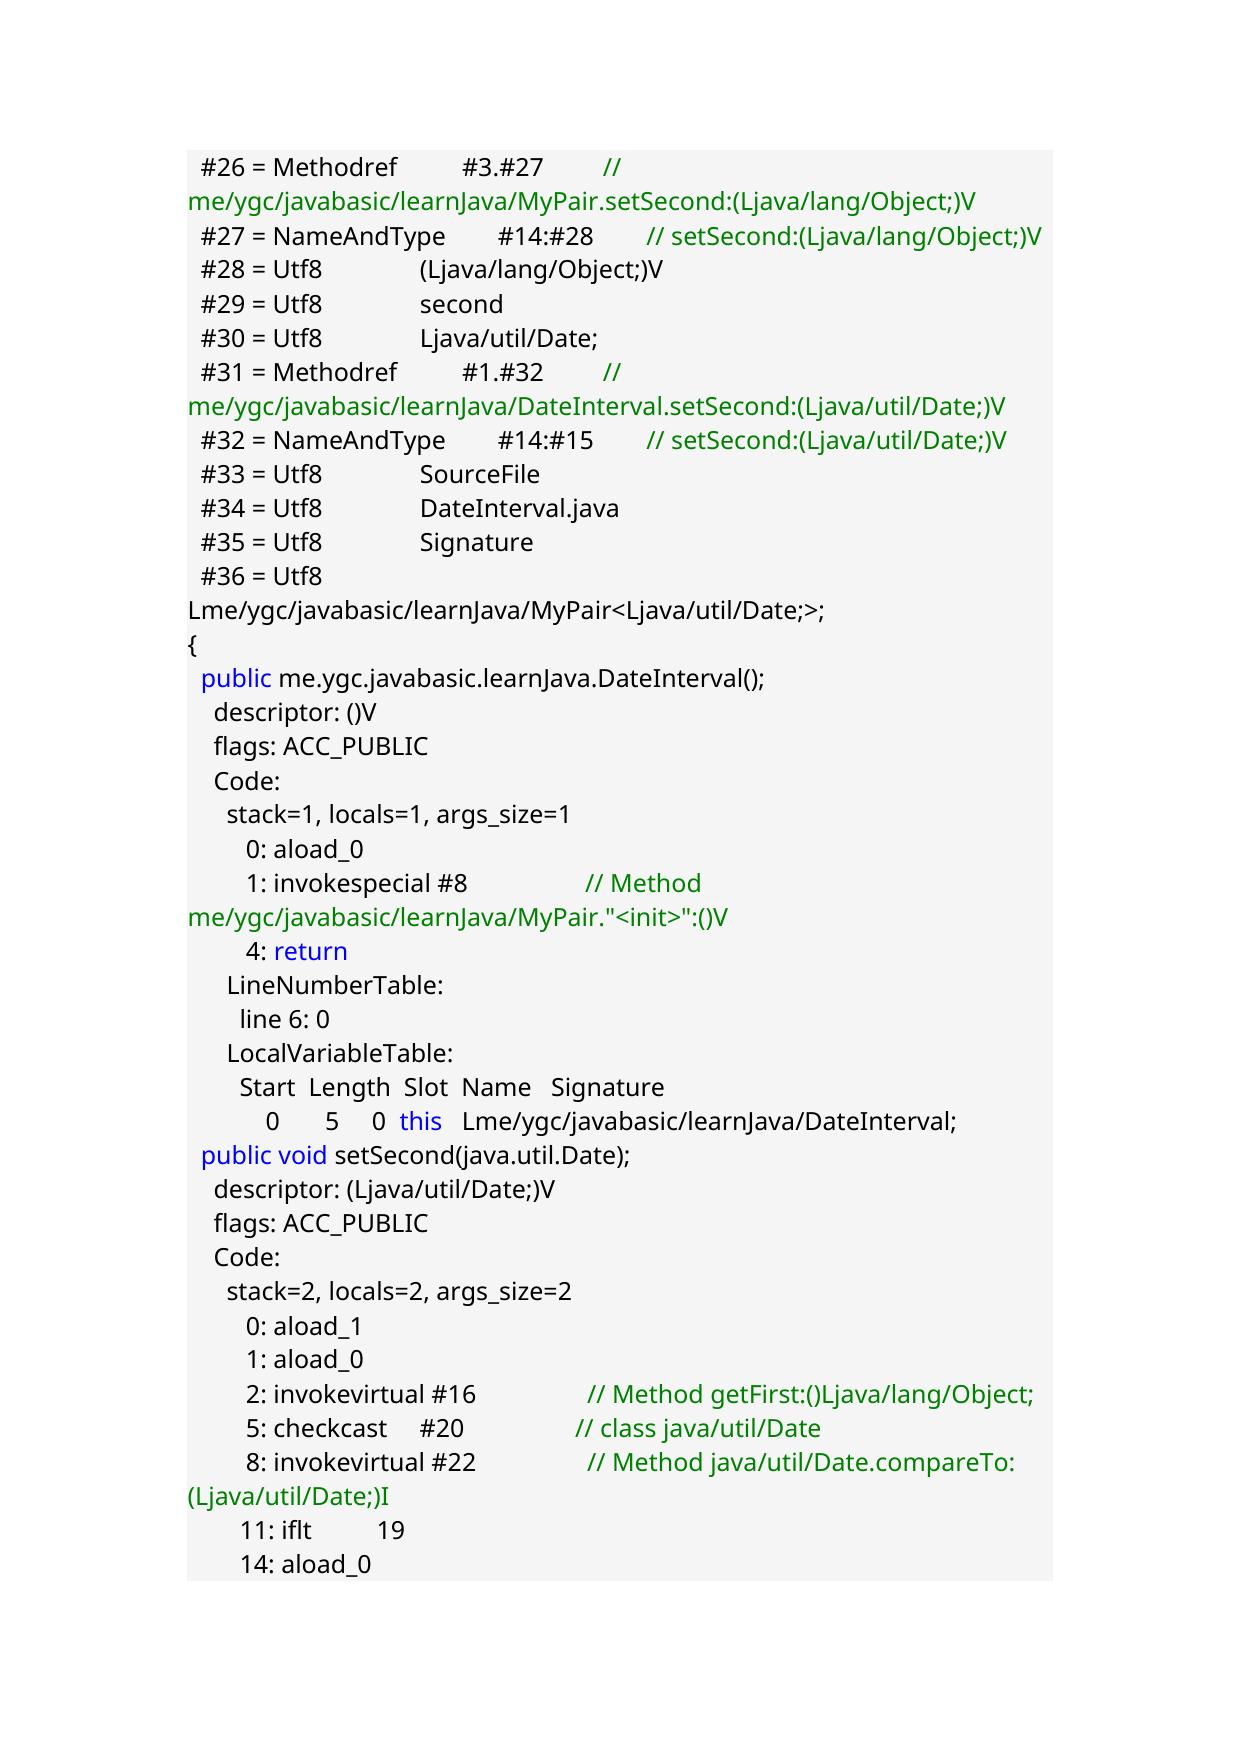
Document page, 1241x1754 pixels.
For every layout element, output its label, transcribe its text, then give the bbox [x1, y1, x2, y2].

text 1: invokespecial #8 // Method me/ygc/javabasic/learnJava/MyPair."<init>":()V [187, 865, 1053, 933]
text line 6: 0 [187, 1002, 1053, 1036]
text descriptor: (Ljava/util/Date;)V [187, 1172, 1053, 1206]
text 0 5 0 this Lme/ygc/javabasic/learnJava/DateInterval; [187, 1104, 1053, 1138]
text stack=1, locals=1, args_size=1 [187, 797, 1053, 831]
text public void setSecond(java.util.Date); [187, 1138, 1053, 1172]
text LineNumberTable: [187, 967, 1053, 1002]
text flags: ACC_PUBLIC [187, 1206, 1053, 1240]
text #32 = NameAndType #14:#15 // setSecond:(Ljava/util/Date;)V [187, 422, 1053, 457]
text Code: [187, 1240, 1053, 1274]
text LocalVariableTable: [187, 1036, 1053, 1070]
text flags: ACC_PUBLIC [187, 729, 1053, 763]
text descriptor: ()V [187, 695, 1053, 729]
text 8: invokevirtual #22 // Method java/util/Date.compareTo:(Ljava/util/Date;)I [187, 1444, 1053, 1512]
text #31 = Methodref #1.#32 // me/ygc/javabasic/learnJava/DateInterval.setSecond:(Ljava/util/Date;)V [187, 354, 1053, 422]
text #36 = Utf8 Lme/ygc/javabasic/learnJava/MyPair<Ljava/util/Date;>; [187, 559, 1053, 627]
text public me.ygc.javabasic.learnJava.DateInterval(); [187, 661, 1053, 695]
text 5: checkcast #20 // class java/util/Date [187, 1410, 1053, 1444]
text 1: aload_0 [187, 1342, 1053, 1376]
text 11: iflt 19 [187, 1512, 1053, 1547]
text #28 = Utf8 (Ljava/lang/Object;)V [187, 252, 1053, 286]
text Start Length Slot Name Signature [187, 1070, 1053, 1104]
text #30 = Utf8 Ljava/util/Date; [187, 320, 1053, 354]
text { [187, 627, 1053, 661]
text 14: aload_0 [187, 1547, 1053, 1581]
text #27 = NameAndType #14:#28 // setSecond:(Ljava/lang/Object;)V [187, 218, 1053, 252]
text Code: [187, 763, 1053, 797]
text #35 = Utf8 Signature [187, 525, 1053, 559]
text 2: invokevirtual #16 // Method getFirst:()Ljava/lang/Object; [187, 1376, 1053, 1410]
text stack=2, locals=2, args_size=2 [187, 1274, 1053, 1308]
text #29 = Utf8 second [187, 286, 1053, 320]
text 4: return [187, 933, 1053, 967]
text #34 = Utf8 DateInterval.java [187, 491, 1053, 525]
text #26 = Methodref #3.#27 // me/ygc/javabasic/learnJava/MyPair.setSecond:(Ljava/lang/Object;)V [187, 150, 1053, 218]
text 0: aload_1 [187, 1308, 1053, 1342]
text 0: aload_0 [187, 831, 1053, 865]
text #33 = Utf8 SourceFile [187, 457, 1053, 491]
